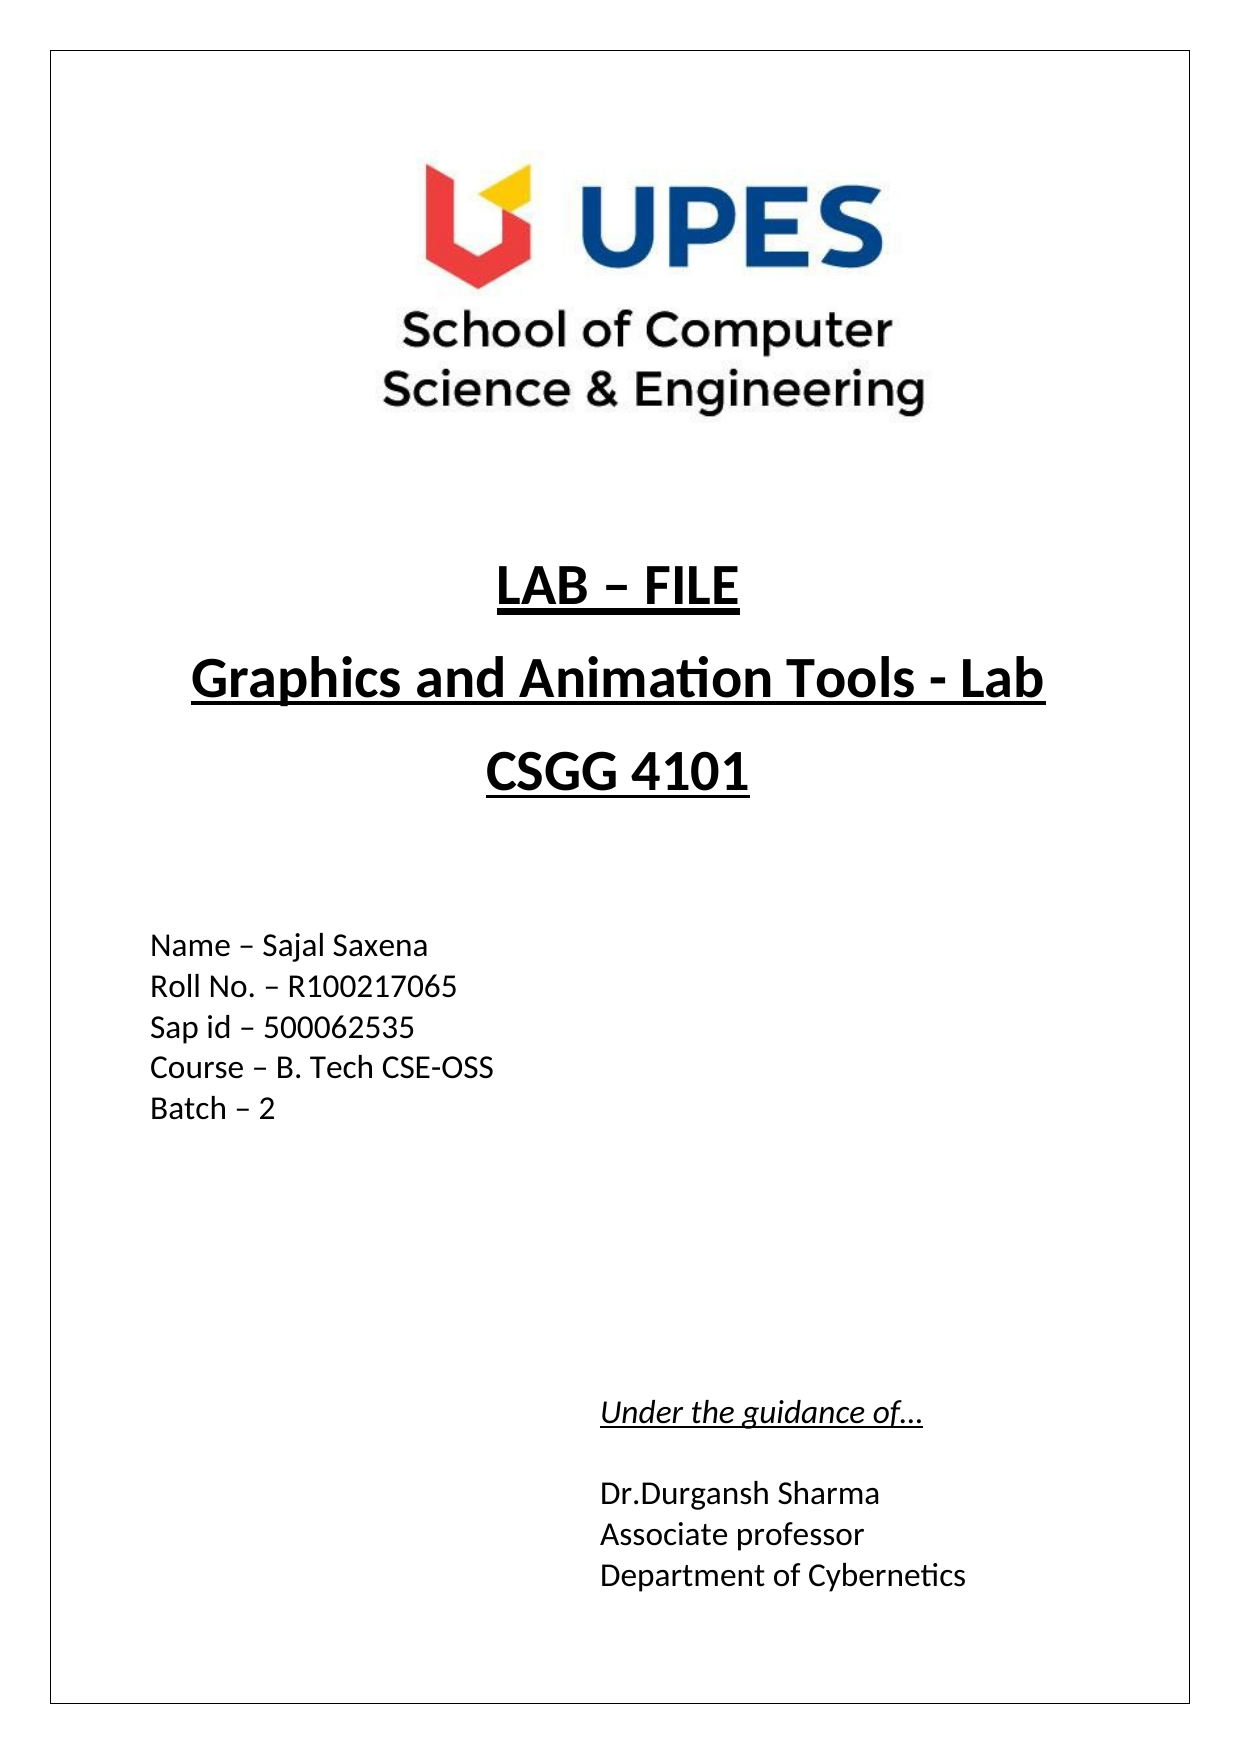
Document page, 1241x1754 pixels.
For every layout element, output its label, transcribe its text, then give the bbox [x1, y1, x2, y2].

text CSGG 4101 [150, 734, 1086, 805]
text Name – Sajal Saxena [150, 924, 1090, 965]
text Associate professor [150, 1513, 1090, 1554]
subtitle LAB – FILE [150, 548, 1086, 618]
picture [375, 150, 932, 423]
text Department of Cybernetics [150, 1554, 1090, 1594]
text Batch – 2 [150, 1087, 1090, 1128]
text Under the guidance of… [150, 1391, 1090, 1432]
text Sap id – 500062535 [150, 1006, 1090, 1046]
text Course – B. Tech CSE-OSS [150, 1046, 1090, 1087]
text Roll No. – R100217065 [150, 965, 1090, 1006]
text Dr.Durgansh Sharma [150, 1472, 1090, 1513]
text Graphics and Animation Tools - Lab [150, 641, 1086, 712]
